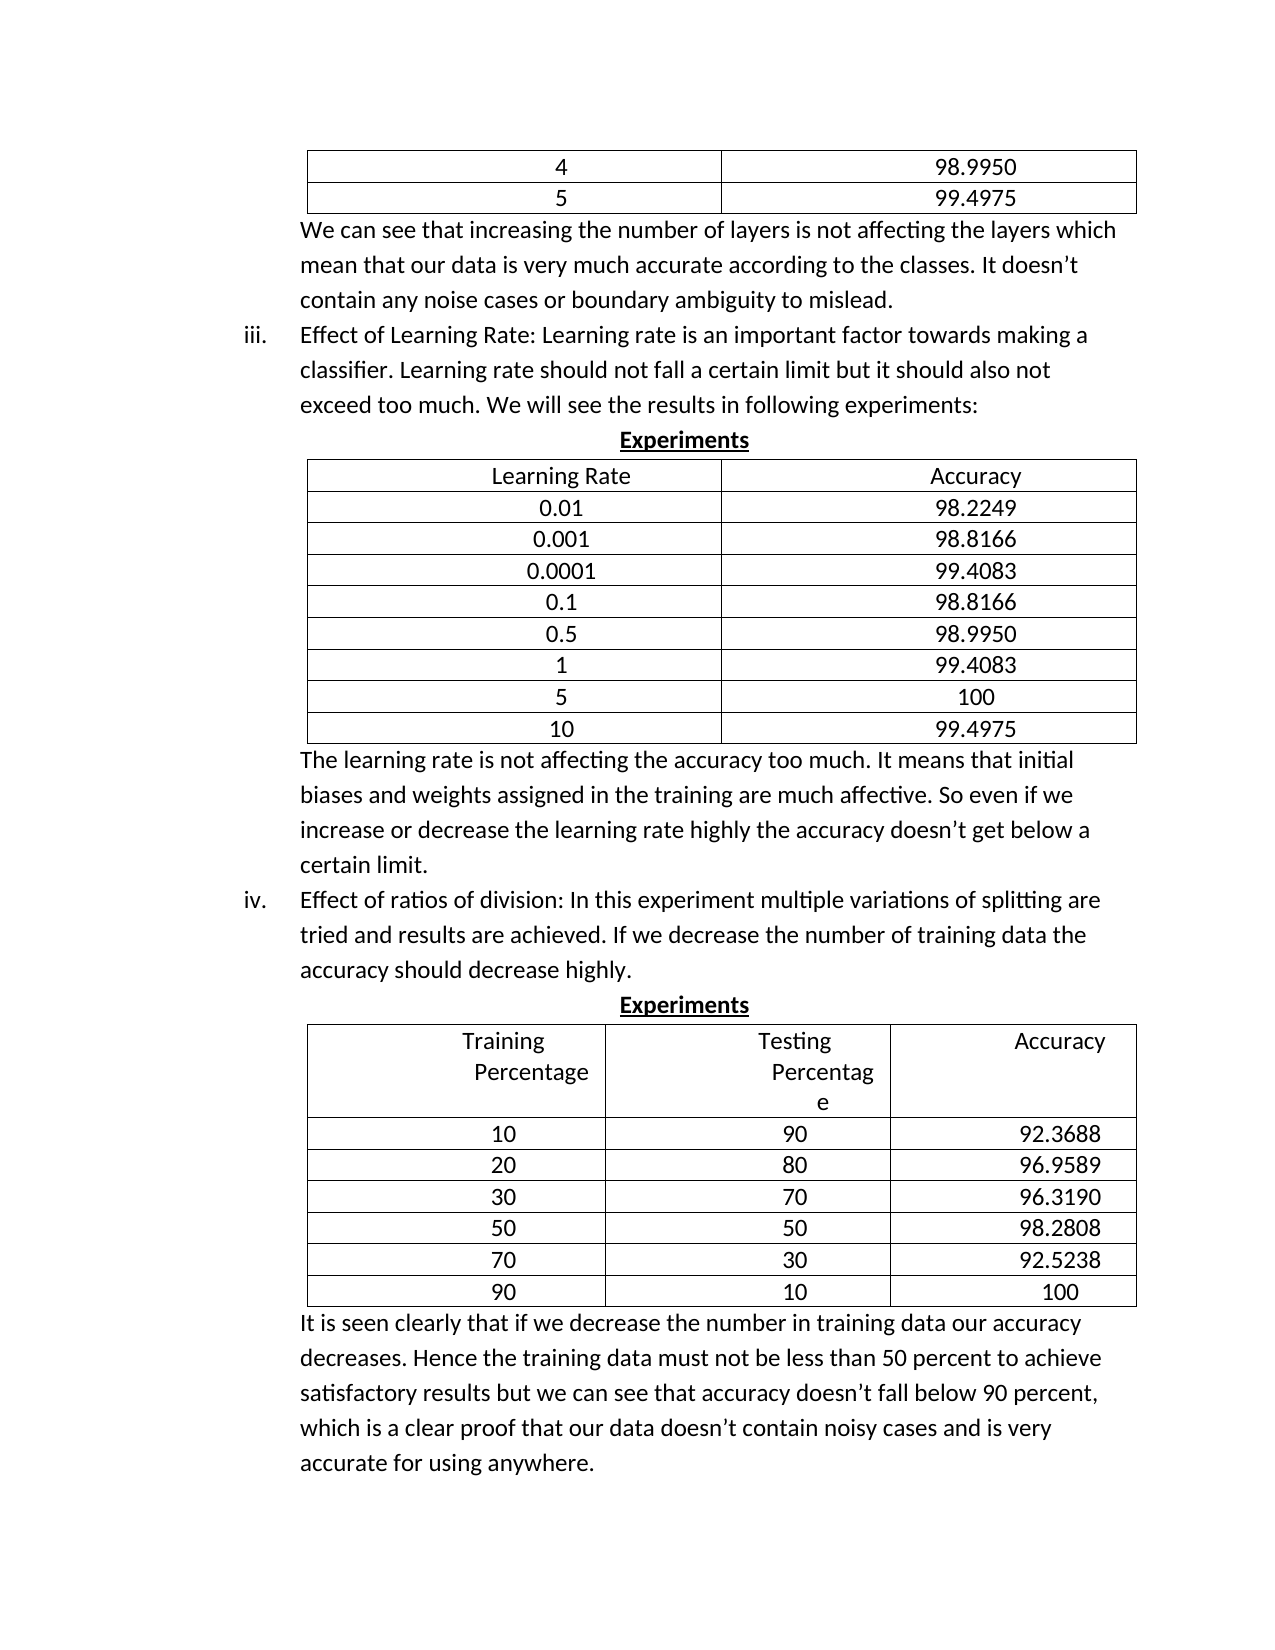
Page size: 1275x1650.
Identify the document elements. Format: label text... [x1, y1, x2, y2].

list The learning rate is not affecting the accuracy too much. It means that initial biases and weights assigned in the training are much affective. So even if we increase or decrease the learning rate highly the accuracy doesn’t get below a certain limit. [300, 744, 1125, 880]
table_header Testing Percentage [606, 1025, 890, 1117]
table_cell 92.5238 [891, 1244, 1136, 1275]
table_cell 96.9589 [891, 1150, 1136, 1180]
table_cell 99.4975 [722, 183, 1136, 213]
list Effect of ratios of division: In this experiment multiple variations of splitting are tried and results are achieved. If we decrease the number of training data the accuracy should decrease highly. [244, 884, 1125, 985]
table_cell 98.8166 [722, 523, 1136, 554]
table_cell 5 [308, 183, 721, 213]
table_header Training Percentage [308, 1025, 605, 1117]
table_cell 70 [308, 1244, 605, 1275]
table_header Accuracy [722, 460, 1136, 491]
table_cell 0.5 [308, 618, 721, 648]
table_cell 99.4083 [722, 650, 1136, 680]
table_cell 0.0001 [308, 555, 721, 585]
list Experiments [244, 989, 1125, 1020]
table_cell 100 [891, 1276, 1136, 1306]
table_cell 80 [606, 1150, 890, 1180]
table_cell 0.01 [308, 492, 721, 522]
list We can see that increasing the number of layers is not affecting the layers which mean that our data is very much accurate according to the classes. It doesn’t contain any noise cases or boundary ambiguity to mislead. [300, 214, 1125, 315]
table_cell 0.001 [308, 523, 721, 554]
table_cell 98.2808 [891, 1213, 1136, 1243]
table_cell 70 [606, 1181, 890, 1212]
table_cell 50 [606, 1213, 890, 1243]
table_cell 0.1 [308, 586, 721, 617]
table_cell 10 [308, 1118, 605, 1148]
table_cell 30 [308, 1181, 605, 1212]
table_cell 1 [308, 650, 721, 680]
table_header Learning Rate [308, 460, 721, 491]
table_cell 98.9950 [722, 618, 1136, 648]
table_cell 100 [722, 681, 1136, 712]
table_cell 92.3688 [891, 1118, 1136, 1148]
list Effect of Learning Rate: Learning rate is an important factor towards making a classifier. Learning rate should not fall a certain limit but it should also not exceed too much. We will see the results in following experiments: [244, 319, 1125, 420]
table_cell 50 [308, 1213, 605, 1243]
table_cell 90 [308, 1276, 605, 1306]
table_header Accuracy [891, 1025, 1136, 1117]
table_cell 99.4083 [722, 555, 1136, 585]
list Experiments [244, 424, 1125, 455]
table_cell 30 [606, 1244, 890, 1275]
table_cell 20 [308, 1150, 605, 1180]
table_cell 96.3190 [891, 1181, 1136, 1212]
table_cell 5 [308, 681, 721, 712]
list It is seen clearly that if we decrease the number in training data our accuracy decreases. Hence the training data must not be less than 50 percent to achieve satisfactory results but we can see that accuracy doesn’t fall below 90 percent, which is a clear proof that our data doesn’t contain noisy cases and is very accurate for using anywhere. [300, 1307, 1125, 1478]
table_cell 99.4975 [722, 713, 1136, 743]
table_cell 10 [308, 713, 721, 743]
table_cell 98.8166 [722, 586, 1136, 617]
table_cell 98.2249 [722, 492, 1136, 522]
table_cell 4 [308, 151, 721, 182]
table_cell 98.9950 [722, 151, 1136, 182]
table_cell 10 [606, 1276, 890, 1306]
table_cell 90 [606, 1118, 890, 1148]
